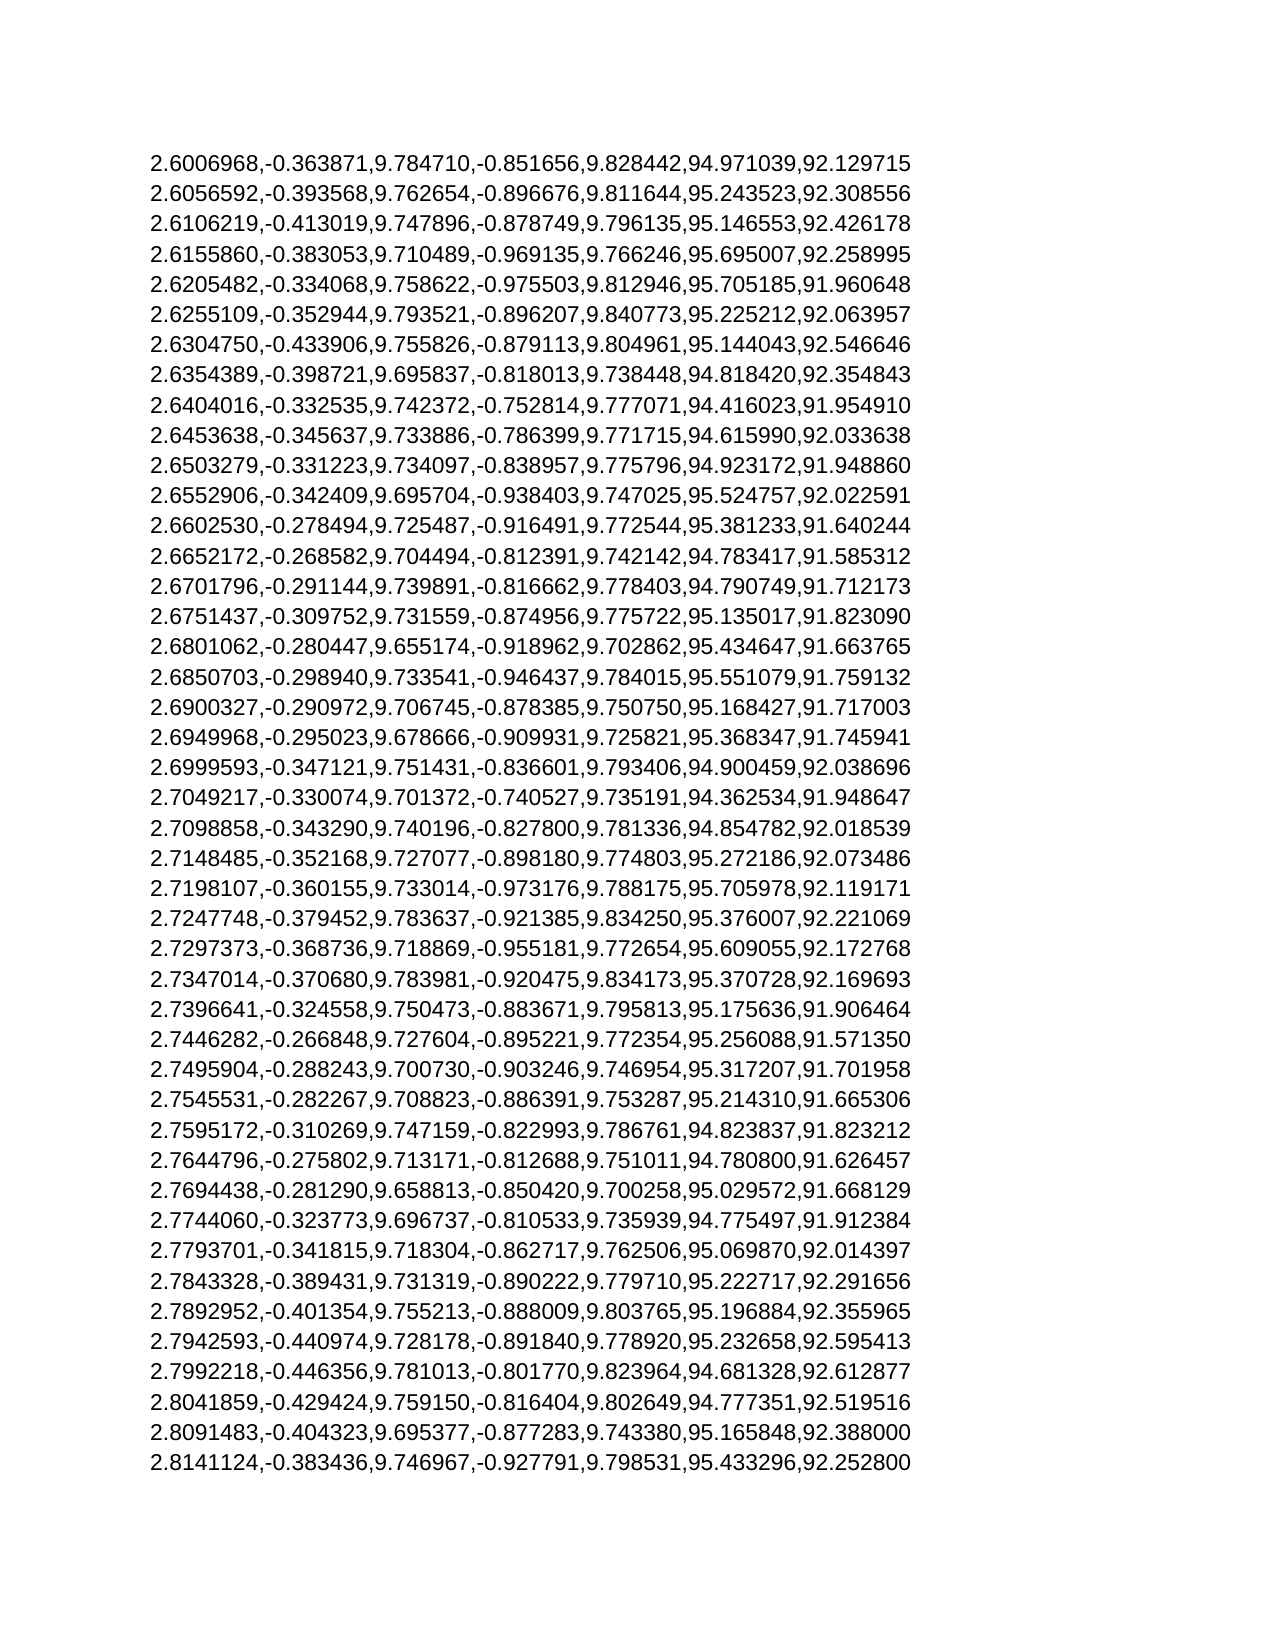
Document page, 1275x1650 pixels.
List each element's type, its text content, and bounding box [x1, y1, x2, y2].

text 2.7892952,-0.401354,9.755213,-0.888009,9.803765,95.196884,92.355965 [150, 1298, 1125, 1324]
text 2.7793701,-0.341815,9.718304,-0.862717,9.762506,95.069870,92.014397 [150, 1237, 1125, 1264]
text 2.7148485,-0.352168,9.727077,-0.898180,9.774803,95.272186,92.073486 [150, 845, 1125, 871]
text 2.8041859,-0.429424,9.759150,-0.816404,9.802649,94.777351,92.519516 [150, 1388, 1125, 1415]
text 2.6056592,-0.393568,9.762654,-0.896676,9.811644,95.243523,92.308556 [150, 180, 1125, 207]
text 2.7992218,-0.446356,9.781013,-0.801770,9.823964,94.681328,92.612877 [150, 1358, 1125, 1385]
text 2.6255109,-0.352944,9.793521,-0.896207,9.840773,95.225212,92.063957 [150, 301, 1125, 327]
text 2.6900327,-0.290972,9.706745,-0.878385,9.750750,95.168427,91.717003 [150, 694, 1125, 720]
text 2.7347014,-0.370680,9.783981,-0.920475,9.834173,95.370728,92.169693 [150, 966, 1125, 992]
text 2.7247748,-0.379452,9.783637,-0.921385,9.834250,95.376007,92.221069 [150, 905, 1125, 932]
text 2.6404016,-0.332535,9.742372,-0.752814,9.777071,94.416023,91.954910 [150, 392, 1125, 418]
text 2.6751437,-0.309752,9.731559,-0.874956,9.775722,95.135017,91.823090 [150, 603, 1125, 629]
text 2.7595172,-0.310269,9.747159,-0.822993,9.786761,94.823837,91.823212 [150, 1117, 1125, 1143]
text 2.7744060,-0.323773,9.696737,-0.810533,9.735939,94.775497,91.912384 [150, 1207, 1125, 1234]
text 2.6006968,-0.363871,9.784710,-0.851656,9.828442,94.971039,92.129715 [150, 150, 1125, 176]
text 2.6304750,-0.433906,9.755826,-0.879113,9.804961,95.144043,92.546646 [150, 331, 1125, 358]
text 2.7297373,-0.368736,9.718869,-0.955181,9.772654,95.609055,92.172768 [150, 935, 1125, 962]
text 2.7098858,-0.343290,9.740196,-0.827800,9.781336,94.854782,92.018539 [150, 814, 1125, 841]
text 2.8141124,-0.383436,9.746967,-0.927791,9.798531,95.433296,92.252800 [150, 1449, 1125, 1475]
text 2.7198107,-0.360155,9.733014,-0.973176,9.788175,95.705978,92.119171 [150, 875, 1125, 901]
text 2.7545531,-0.282267,9.708823,-0.886391,9.753287,95.214310,91.665306 [150, 1086, 1125, 1113]
text 2.6354389,-0.398721,9.695837,-0.818013,9.738448,94.818420,92.354843 [150, 361, 1125, 388]
text 2.6453638,-0.345637,9.733886,-0.786399,9.771715,94.615990,92.033638 [150, 422, 1125, 448]
text 2.6949968,-0.295023,9.678666,-0.909931,9.725821,95.368347,91.745941 [150, 724, 1125, 750]
text 2.6850703,-0.298940,9.733541,-0.946437,9.784015,95.551079,91.759132 [150, 663, 1125, 690]
text 2.8091483,-0.404323,9.695377,-0.877283,9.743380,95.165848,92.388000 [150, 1419, 1125, 1445]
text 2.7396641,-0.324558,9.750473,-0.883671,9.795813,95.175636,91.906464 [150, 996, 1125, 1022]
text 2.7495904,-0.288243,9.700730,-0.903246,9.746954,95.317207,91.701958 [150, 1056, 1125, 1083]
text 2.7694438,-0.281290,9.658813,-0.850420,9.700258,95.029572,91.668129 [150, 1177, 1125, 1203]
text 2.6652172,-0.268582,9.704494,-0.812391,9.742142,94.783417,91.585312 [150, 543, 1125, 569]
text 2.6701796,-0.291144,9.739891,-0.816662,9.778403,94.790749,91.712173 [150, 573, 1125, 599]
text 2.6155860,-0.383053,9.710489,-0.969135,9.766246,95.695007,92.258995 [150, 241, 1125, 267]
text 2.7446282,-0.266848,9.727604,-0.895221,9.772354,95.256088,91.571350 [150, 1026, 1125, 1052]
text 2.6999593,-0.347121,9.751431,-0.836601,9.793406,94.900459,92.038696 [150, 754, 1125, 781]
text 2.6801062,-0.280447,9.655174,-0.918962,9.702862,95.434647,91.663765 [150, 633, 1125, 660]
text 2.6602530,-0.278494,9.725487,-0.916491,9.772544,95.381233,91.640244 [150, 512, 1125, 539]
text 2.6106219,-0.413019,9.747896,-0.878749,9.796135,95.146553,92.426178 [150, 210, 1125, 237]
text 2.6552906,-0.342409,9.695704,-0.938403,9.747025,95.524757,92.022591 [150, 482, 1125, 509]
text 2.7644796,-0.275802,9.713171,-0.812688,9.751011,94.780800,91.626457 [150, 1147, 1125, 1173]
text 2.7942593,-0.440974,9.728178,-0.891840,9.778920,95.232658,92.595413 [150, 1328, 1125, 1354]
text 2.7843328,-0.389431,9.731319,-0.890222,9.779710,95.222717,92.291656 [150, 1268, 1125, 1294]
text 2.7049217,-0.330074,9.701372,-0.740527,9.735191,94.362534,91.948647 [150, 784, 1125, 811]
text 2.6503279,-0.331223,9.734097,-0.838957,9.775796,94.923172,91.948860 [150, 452, 1125, 478]
text 2.6205482,-0.334068,9.758622,-0.975503,9.812946,95.705185,91.960648 [150, 271, 1125, 297]
